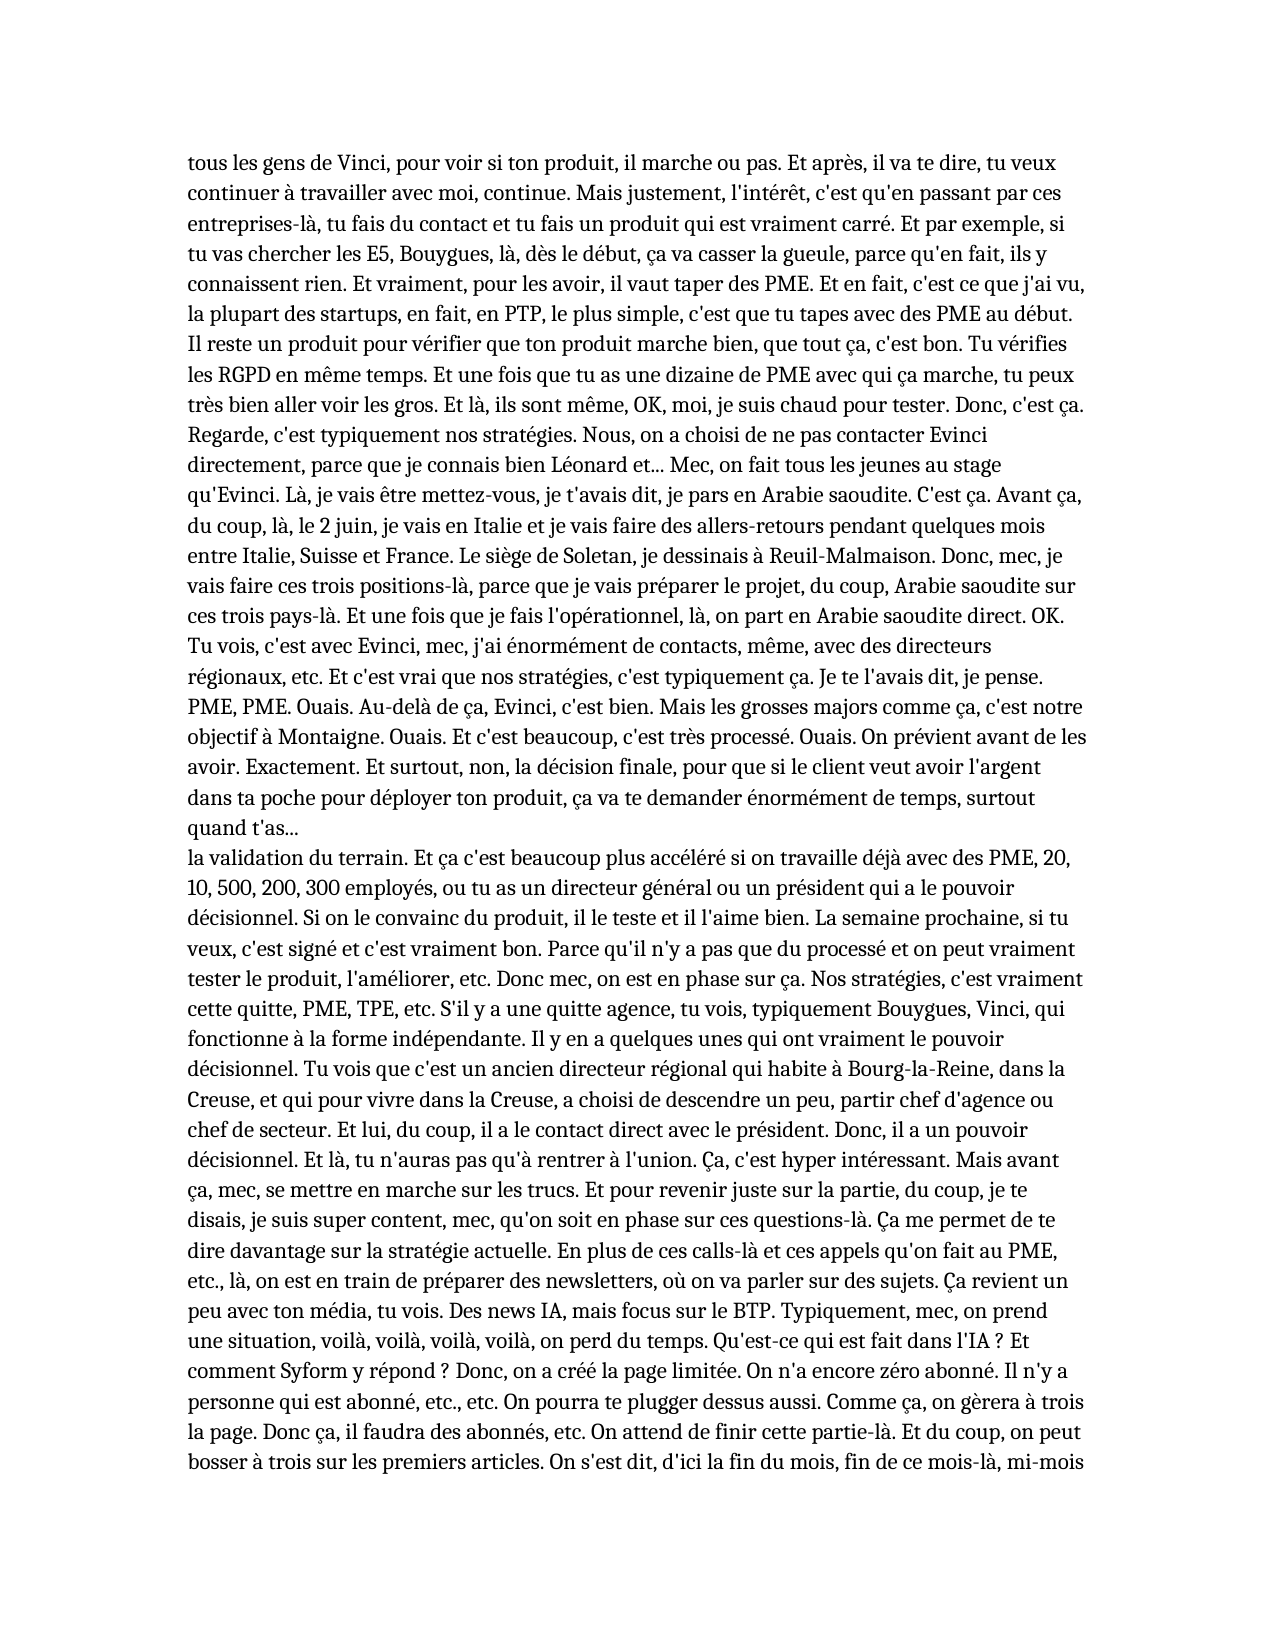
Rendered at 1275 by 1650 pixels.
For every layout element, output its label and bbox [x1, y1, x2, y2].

text [187, 150, 1087, 1475]
